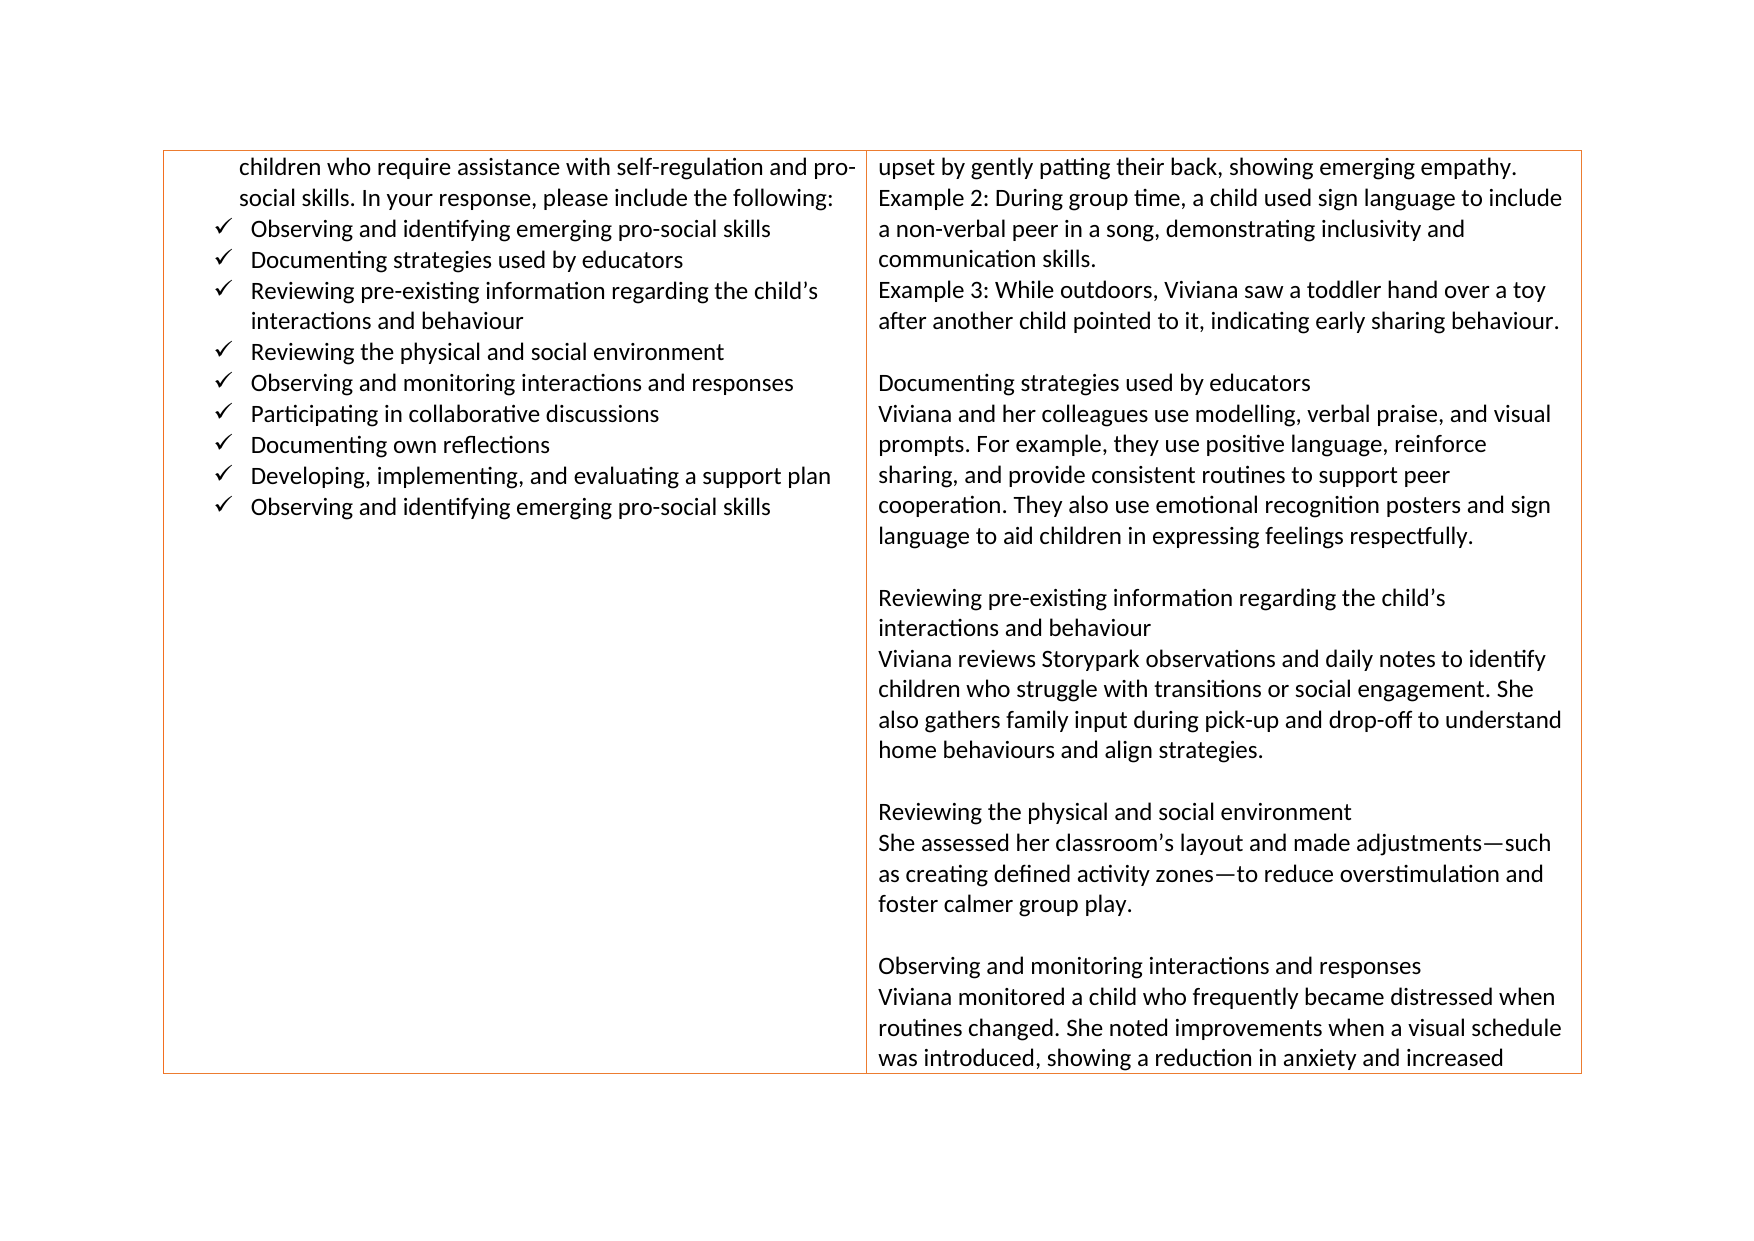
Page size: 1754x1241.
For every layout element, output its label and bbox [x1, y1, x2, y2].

table_cell [164, 151, 866, 1073]
table_cell [867, 151, 1581, 1073]
